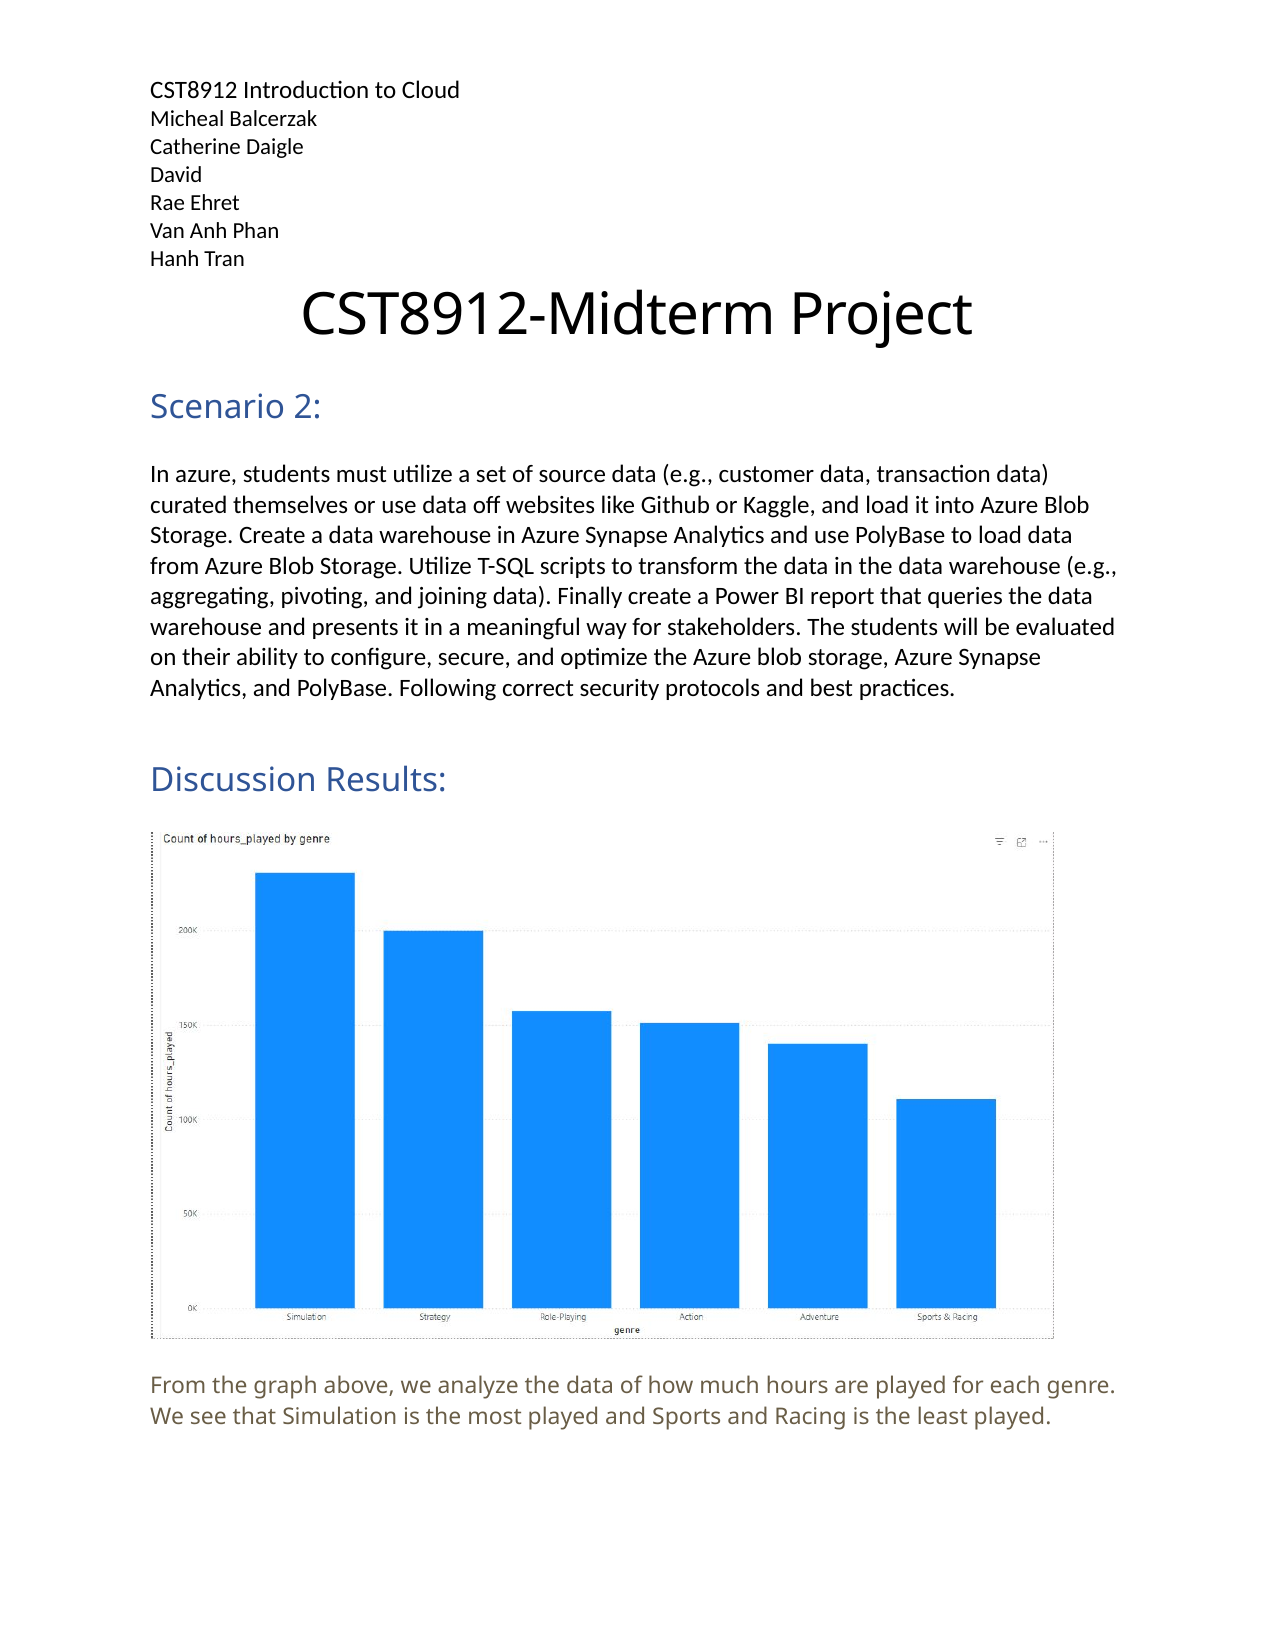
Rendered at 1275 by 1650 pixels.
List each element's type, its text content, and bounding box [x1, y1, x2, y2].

title CST8912-Midterm Project [150, 272, 1125, 352]
picture [150, 832, 1054, 1339]
subtitle Discussion Results: [150, 756, 1125, 802]
text Scenario 2: [150, 382, 1125, 428]
text In azure, students must utilize a set of source data (e.g., customer data, transaction data) curated themselves or use data off websites like Github or Kaggle, and load it into Azure Blob Storage. Create a data warehouse in Azure Synapse Analytics and use PolyBase to load data from Azure Blob Storage. Utilize T-SQL scripts to transform the data in the data warehouse (e.g., aggregating, pivoting, and joining data). Finally create a Power BI report that queries the data warehouse and presents it in a meaningful way for stakeholders. The students will be evaluated on their ability to configure, secure, and optimize the Azure blob storage, Azure Synapse Analytics, and PolyBase. Following correct security protocols and best practices. [150, 428, 1125, 702]
